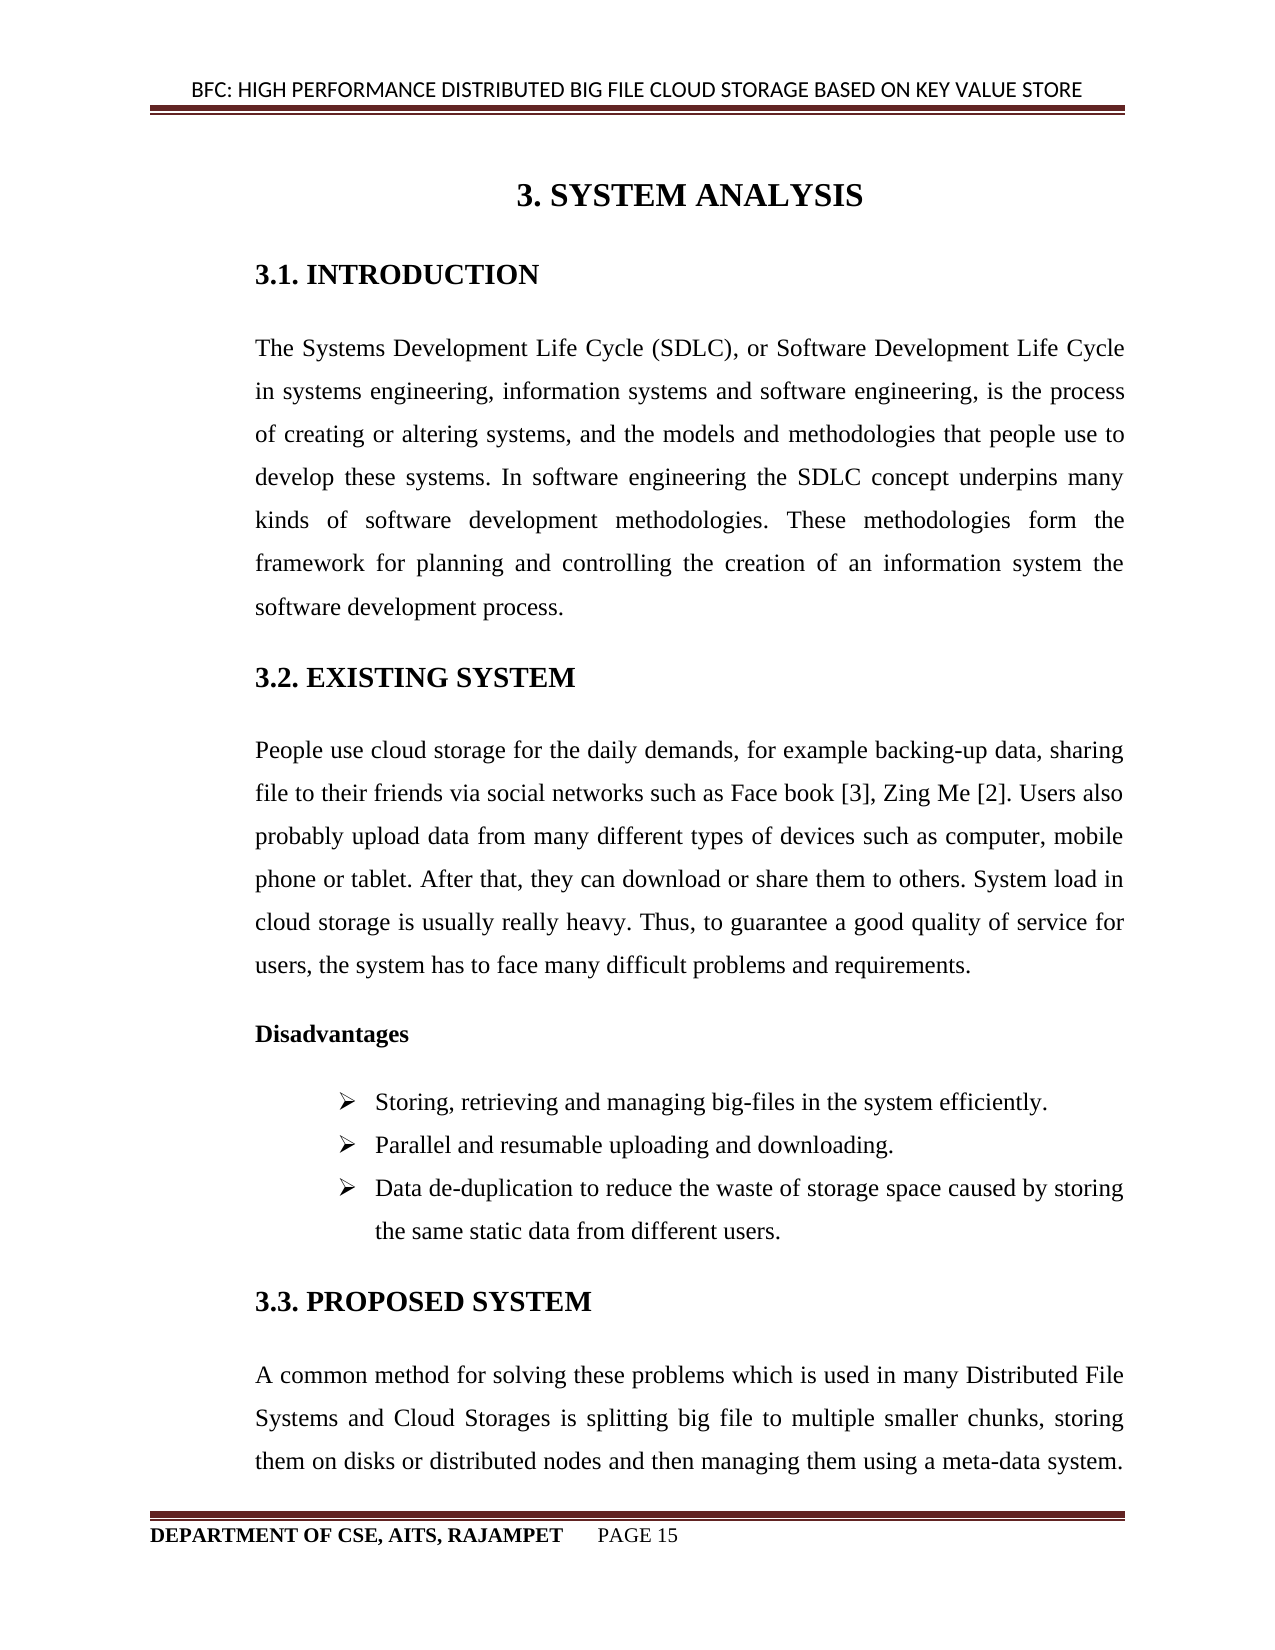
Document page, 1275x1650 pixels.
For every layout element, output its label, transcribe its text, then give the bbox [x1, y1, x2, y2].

text People use cloud storage for the daily demands, for example backing-up data, sharing file to their friends via social networks such as Face book [3], Zing Me [2]. Users also probably upload data from many different types of devices such as computer, mobile phone or tablet. After that, they can download or share them to others. System load in cloud storage is usually really heavy. Thus, to guarantee a good quality of service for users, the system has to face many difficult problems and requirements. [255, 735, 1125, 979]
text Disadvantages [255, 1019, 1125, 1047]
text The Systems Development Life Cycle (SDLC), or Software Development Life Cycle in systems engineering, information systems and software engineering, is the process of creating or altering systems, and the models and methodologies that people use to develop these systems. In software engineering the SDLC concept underpins many kinds of software development methodologies. These methodologies form the framework for planning and controlling the creation of an information system the software development process. [255, 333, 1125, 620]
text 3. SYSTEM ANALYSIS [255, 175, 1125, 213]
list Data de-duplication to reduce the waste of storage space caused by storing the same static data from different users. [337, 1173, 1125, 1245]
text 3.1. INTRODUCTION [255, 257, 1125, 291]
list 3.2. EXISTING SYSTEM [255, 660, 1125, 693]
list Storing, retrieving and managing big-files in the system efficiently. [337, 1087, 1125, 1116]
list Parallel and resumable uploading and downloading. [337, 1130, 1125, 1159]
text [255, 1360, 1125, 1475]
text 3.3. PROPOSED SYSTEM [255, 1284, 1125, 1318]
